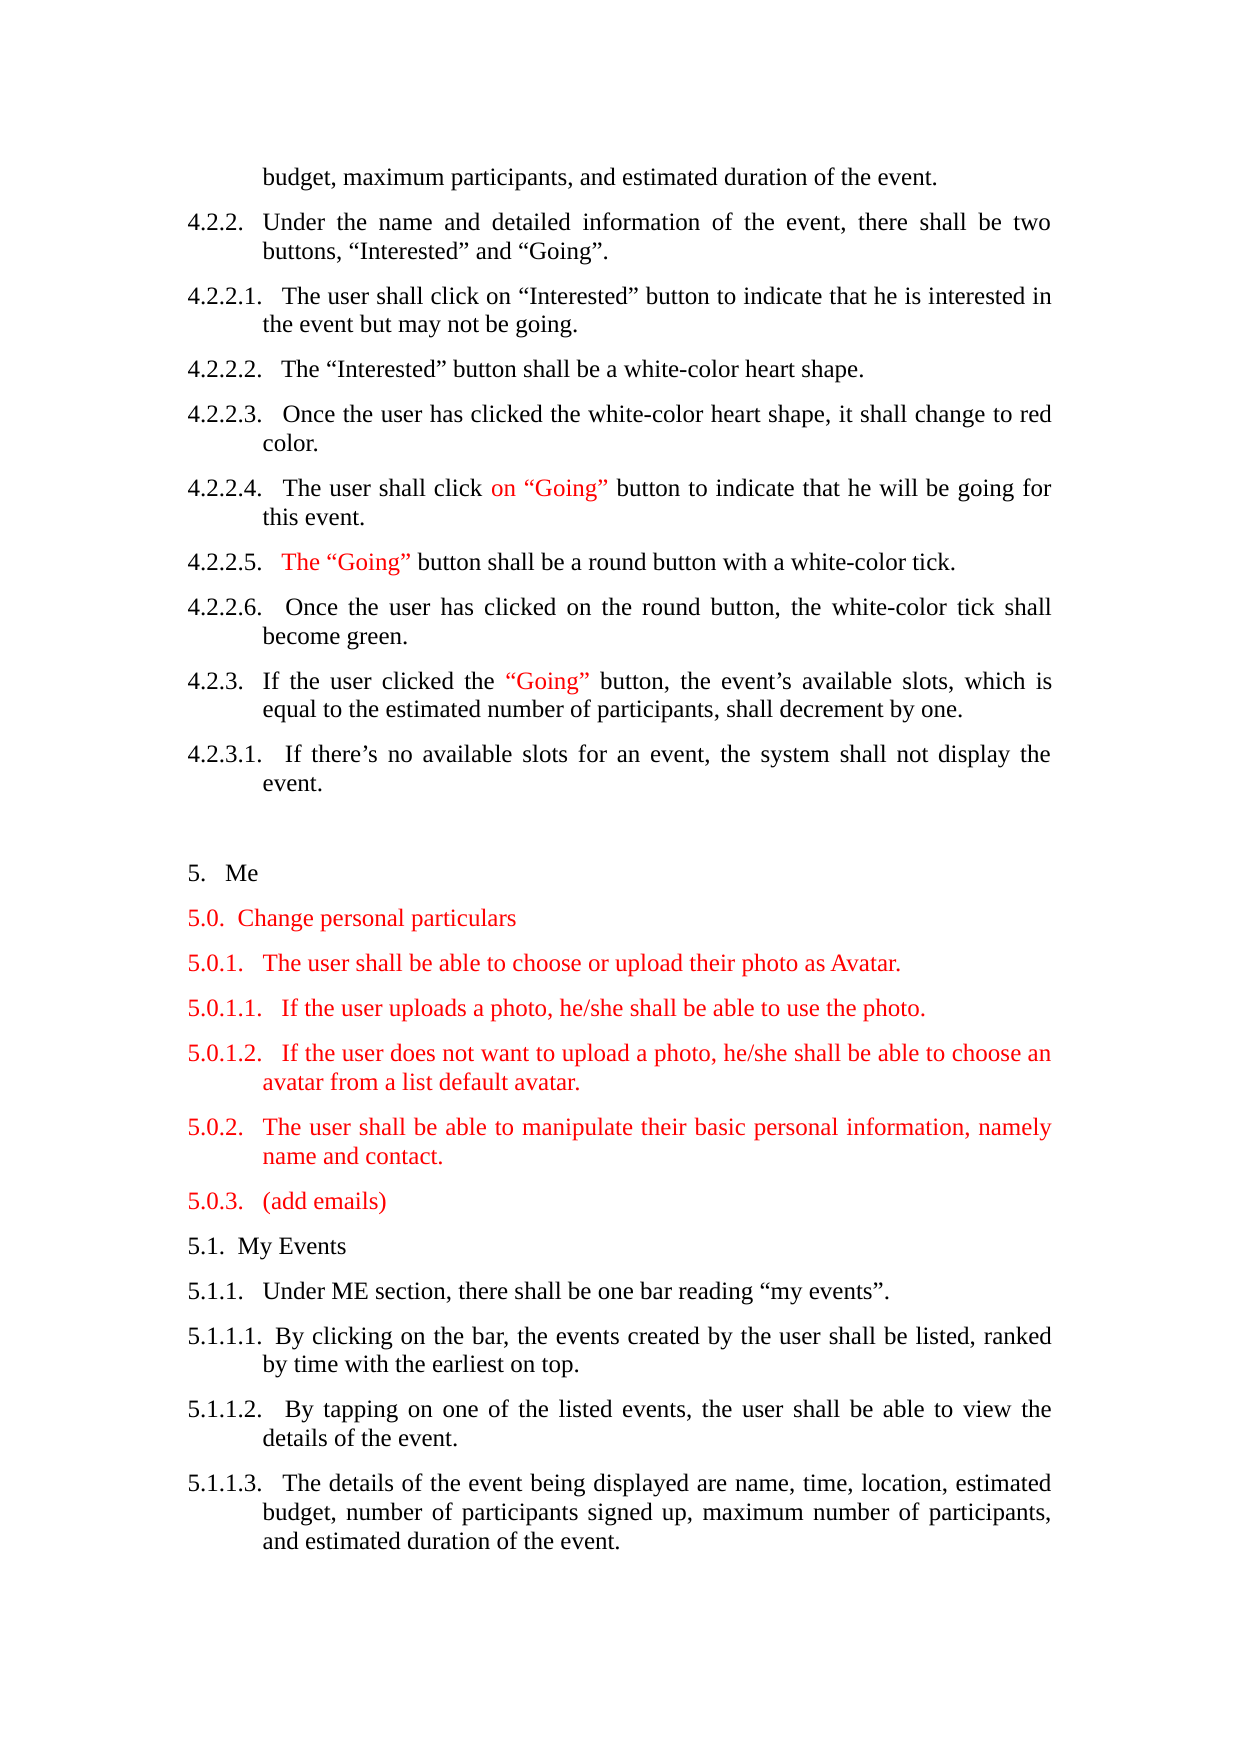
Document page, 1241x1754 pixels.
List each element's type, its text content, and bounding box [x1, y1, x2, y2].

list My Events [187, 1231, 1053, 1259]
list The “Going” button shall be a round button with a white-color tick. [187, 547, 1053, 576]
list Once the user has clicked on the round button, the white-color tick shall become green. [187, 592, 1053, 649]
list The user shall click on “Interested” button to indicate that he is interested in the event but may not be going. [187, 281, 1053, 338]
list If the user clicked the “Going” button, the event’s available slots, which is equal to the estimated number of participants, shall decrement by one. [187, 666, 1053, 723]
list If the user does not want to upload a photo, he/she shall be able to choose an avatar from a list default avatar. [187, 1038, 1053, 1096]
list Change personal particulars [187, 903, 1053, 932]
list If the user uploads a photo, he/she shall be able to use the photo. [187, 993, 1053, 1022]
list Under ME section, there shall be one bar reading “my events”. [187, 1276, 1053, 1304]
list The user shall be able to choose or upload their photo as Avatar. [187, 948, 1053, 977]
list Under the name and detailed information of the event, there shall be two buttons, “Interested” and “Going”. [187, 207, 1053, 264]
list Once the user has clicked the white-color heart shape, it shall change to red color. [187, 399, 1053, 457]
list Me [187, 858, 1053, 887]
list If there’s no available slots for an event, the system shall not display the event. [187, 739, 1053, 797]
list The user shall be able to manipulate their basic personal information, namely name and contact. [187, 1112, 1053, 1169]
list The “Interested” button shall be a white-color heart shape. [187, 354, 1053, 383]
list The details of the event being displayed are name, time, location, estimated budget, number of participants signed up, maximum number of participants, and estimated duration of the event. [187, 1468, 1053, 1554]
list (add emails) [187, 1186, 1053, 1214]
list The detailed information shall include the name, time, location, estimated budget, maximum participants, and estimated duration of the event. [187, 162, 1053, 191]
list By clicking on the bar, the events created by the user shall be listed, ranked by time with the earliest on top. [187, 1321, 1053, 1378]
list The user shall click on “Going” button to indicate that he will be going for this event. [187, 473, 1053, 531]
list By tapping on one of the listed events, the user shall be able to view the details of the event. [187, 1394, 1053, 1452]
